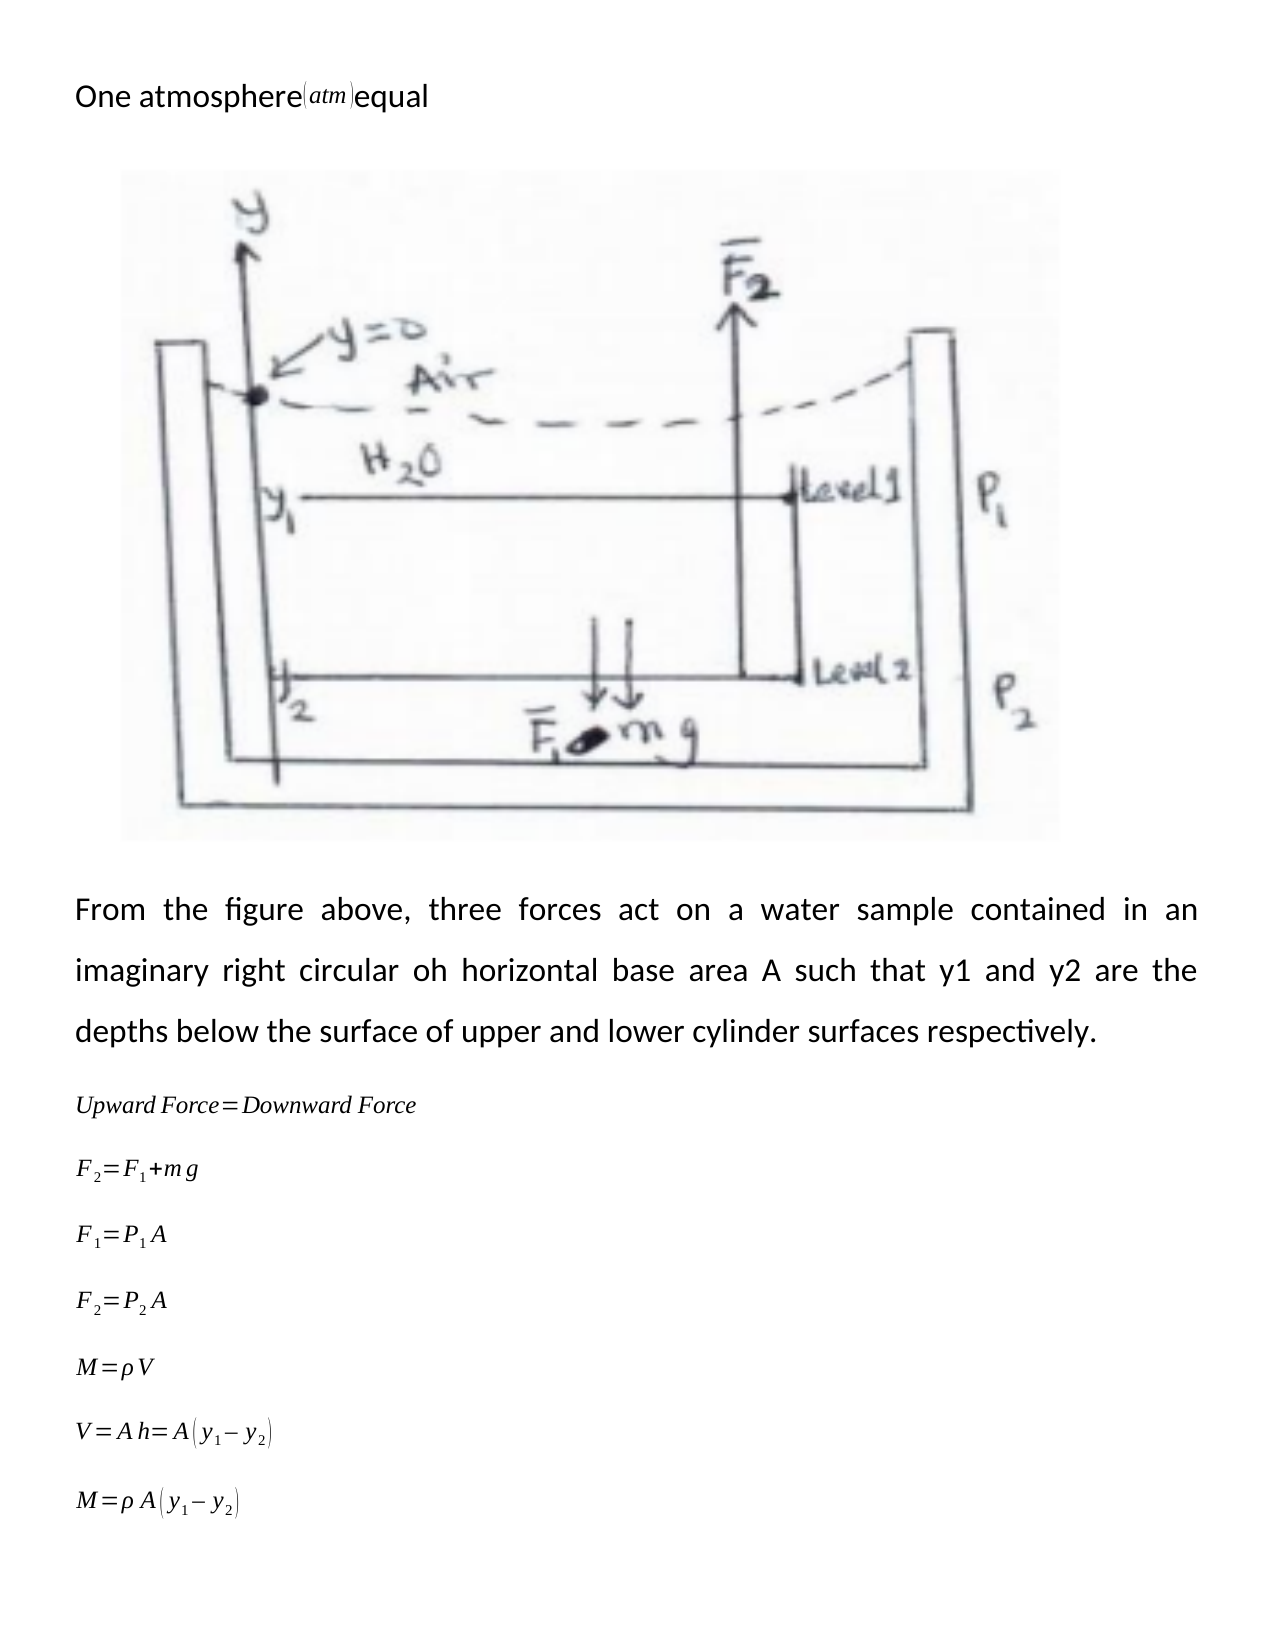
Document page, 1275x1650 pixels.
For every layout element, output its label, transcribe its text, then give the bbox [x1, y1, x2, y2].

text One atmosphereequal [75, 75, 1200, 116]
text From the figure above, three forces act on a water sample contained in an imaginary right circular oh horizontal base area A such that y1 and y2 are the depths below the surface of upper and lower cylinder surfaces respectively. [75, 888, 1200, 1051]
picture [75, 156, 1119, 854]
